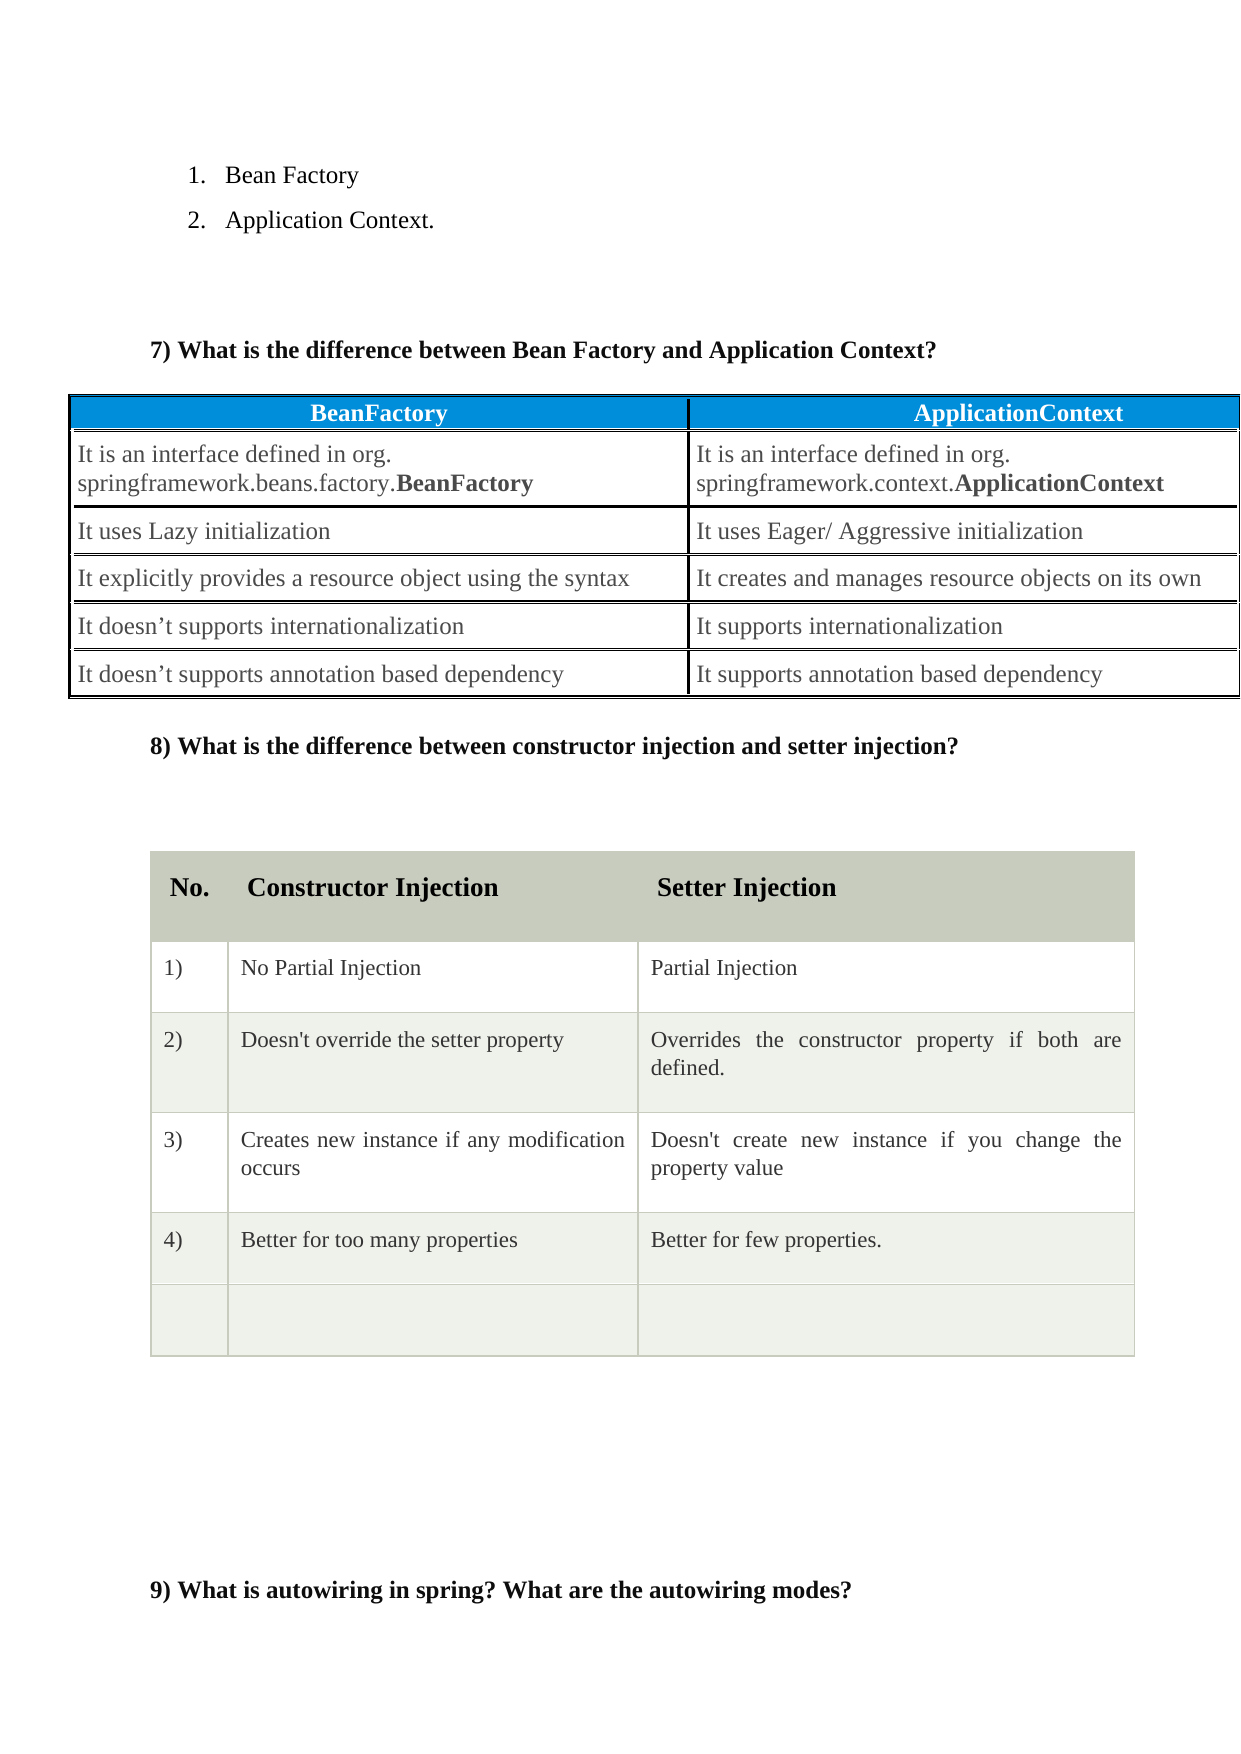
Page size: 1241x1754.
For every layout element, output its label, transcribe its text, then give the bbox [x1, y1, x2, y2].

table_cell It supports annotation based dependency [688, 648, 1240, 695]
table_cell It explicitly provides a resource object using the syntax [71, 553, 687, 600]
table_cell It doesn’t supports annotation based dependency [70, 648, 688, 695]
table_cell It is an interface defined in org. springframework.context.ApplicationContext [690, 429, 1239, 505]
table_cell Partial Injection [639, 942, 1134, 1012]
table_cell Creates new instance if any modification occurs [229, 1113, 637, 1212]
table_cell It supports internationalization [690, 600, 1239, 648]
table_cell [639, 1285, 1134, 1355]
table_cell 4) [152, 1213, 227, 1283]
table_cell Better for few properties. [639, 1213, 1134, 1283]
table_cell It uses Eager/ Aggressive initialization [690, 505, 1239, 552]
table_cell Doesn't create new instance if you change the property value [639, 1113, 1134, 1212]
table_cell [152, 1285, 227, 1355]
table_header BeanFactory [71, 397, 688, 428]
table_cell [229, 1285, 637, 1355]
table_cell Doesn't override the setter property [229, 1013, 637, 1112]
subtitle 9) What is autowiring in spring? What are the autowiring modes? [150, 1571, 1090, 1603]
table_cell No Partial Injection [229, 942, 637, 1012]
table_cell 1) [152, 942, 227, 1012]
table_header Constructor Injection [228, 853, 638, 940]
table_cell It is an interface defined in org. springframework.beans.factory.BeanFactory [71, 429, 687, 505]
list Application Context. [187, 195, 1090, 234]
table_cell Better for too many properties [229, 1213, 637, 1283]
table_header No. [152, 853, 228, 940]
table_header Setter Injection [638, 853, 1134, 940]
table_cell 2) [152, 1013, 227, 1112]
table_cell It uses Lazy initialization [71, 505, 687, 552]
table_header ApplicationContext [688, 397, 1239, 428]
subtitle 7) What is the difference between Bean Factory and Application Context? [150, 332, 1090, 364]
subtitle 8) What is the difference between constructor injection and setter injection? [150, 728, 1090, 760]
table_cell It doesn’t supports internationalization [71, 600, 687, 648]
table_cell Overrides the constructor property if both are defined. [639, 1013, 1134, 1112]
table_cell It creates and manages resource objects on its own [690, 553, 1239, 600]
list Bean Factory [187, 150, 1090, 189]
table_cell 3) [152, 1113, 227, 1212]
